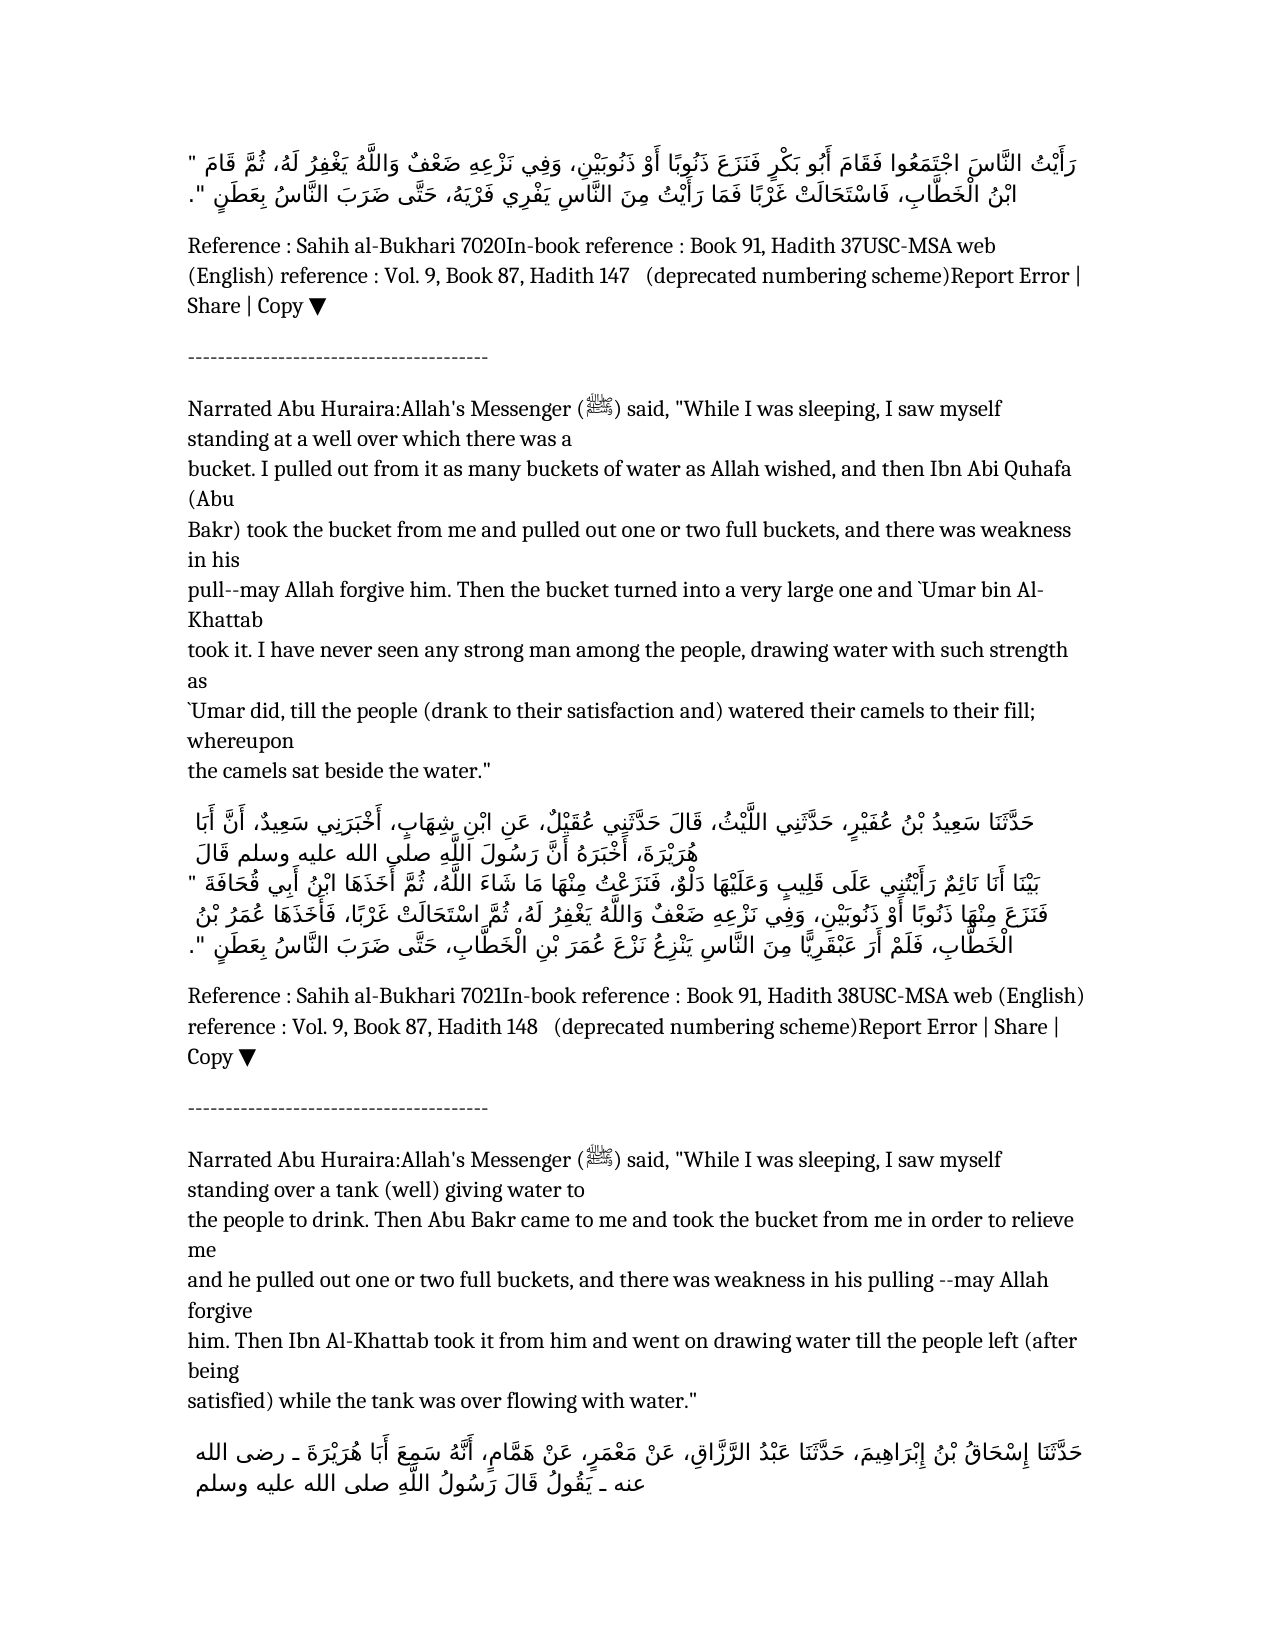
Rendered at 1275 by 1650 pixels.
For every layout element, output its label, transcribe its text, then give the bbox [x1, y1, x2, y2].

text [187, 150, 1087, 208]
text Narrated Abu Huraira:Allah's Messenger (ﷺ) said, "While I was sleeping, I saw myself standing at a well over which there was a bucket. I pulled out from it as many buckets of water as Allah wished, and then Ibn Abi Quhafa (Abu Bakr) took the bucket from me and pulled out one or two full buckets, and there was weakness in his pull--may Allah forgive him. Then the bucket turned into a very large one and `Umar bin Al-Khattab took it. I have never seen any strong man among the people, drawing water with such strength as `Umar did, till the people (drank to their satisfaction and) watered their camels to their fill; whereupon the camels sat beside the water." [187, 395, 1087, 784]
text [187, 1439, 1087, 1496]
text Reference : Sahih al-Bukhari 7020In-book reference : Book 91, Hadith 37USC-MSA web (English) reference : Vol. 9, Book 87, Hadith 147 (deprecated numbering scheme)Report Error | Share | Copy ▼ [187, 232, 1087, 319]
text ---------------------------------------- [187, 1095, 1087, 1121]
text Narrated Abu Huraira:Allah's Messenger (ﷺ) said, "While I was sleeping, I saw myself standing over a tank (well) giving water to the people to drink. Then Abu Bakr came to me and took the bucket from me in order to relieve me and he pulled out one or two full buckets, and there was weakness in his pulling --may Allah forgive him. Then Ibn Al-Khattab took it from him and went on drawing water till the people left (after being satisfied) while the tank was over flowing with water." [187, 1146, 1087, 1414]
text حَدَّثَنَا سَعِيدُ بْنُ عُفَيْرٍ، حَدَّثَنِي اللَّيْثُ، قَالَ حَدَّثَنِي عُقَيْلٌ، عَنِ ابْنِ شِهَابٍ، أَخْبَرَنِي سَعِيدٌ، أَنَّ أَبَا هُرَيْرَةَ، أَخْبَرَهُ أَنَّ رَسُولَ اللَّهِ صلى الله عليه وسلم قَالَ ‏ "‏ بَيْنَا أَنَا نَائِمٌ رَأَيْتُنِي عَلَى قَلِيبٍ وَعَلَيْهَا دَلْوٌ، فَنَزَعْتُ مِنْهَا مَا شَاءَ اللَّهُ، ثُمَّ أَخَذَهَا ابْنُ أَبِي قُحَافَةَ فَنَزَعَ مِنْهَا ذَنُوبًا أَوْ ذَنُوبَيْنِ، وَفِي نَزْعِهِ ضَعْفٌ وَاللَّهُ يَغْفِرُ لَهُ، ثُمَّ اسْتَحَالَتْ غَرْبًا، فَأَخَذَهَا عُمَرُ بْنُ الْخَطَّابِ، فَلَمْ أَرَ عَبْقَرِيًّا مِنَ النَّاسِ يَنْزِعُ نَزْعَ عُمَرَ بْنِ الْخَطَّابِ، حَتَّى ضَرَبَ النَّاسُ بِعَطَنٍ ‏"‏‏.‏ [187, 809, 1087, 958]
text ---------------------------------------- [187, 344, 1087, 370]
text Reference : Sahih al-Bukhari 7021In-book reference : Book 91, Hadith 38USC-MSA web (English) reference : Vol. 9, Book 87, Hadith 148 (deprecated numbering scheme)Report Error | Share | Copy ▼ [187, 983, 1087, 1070]
